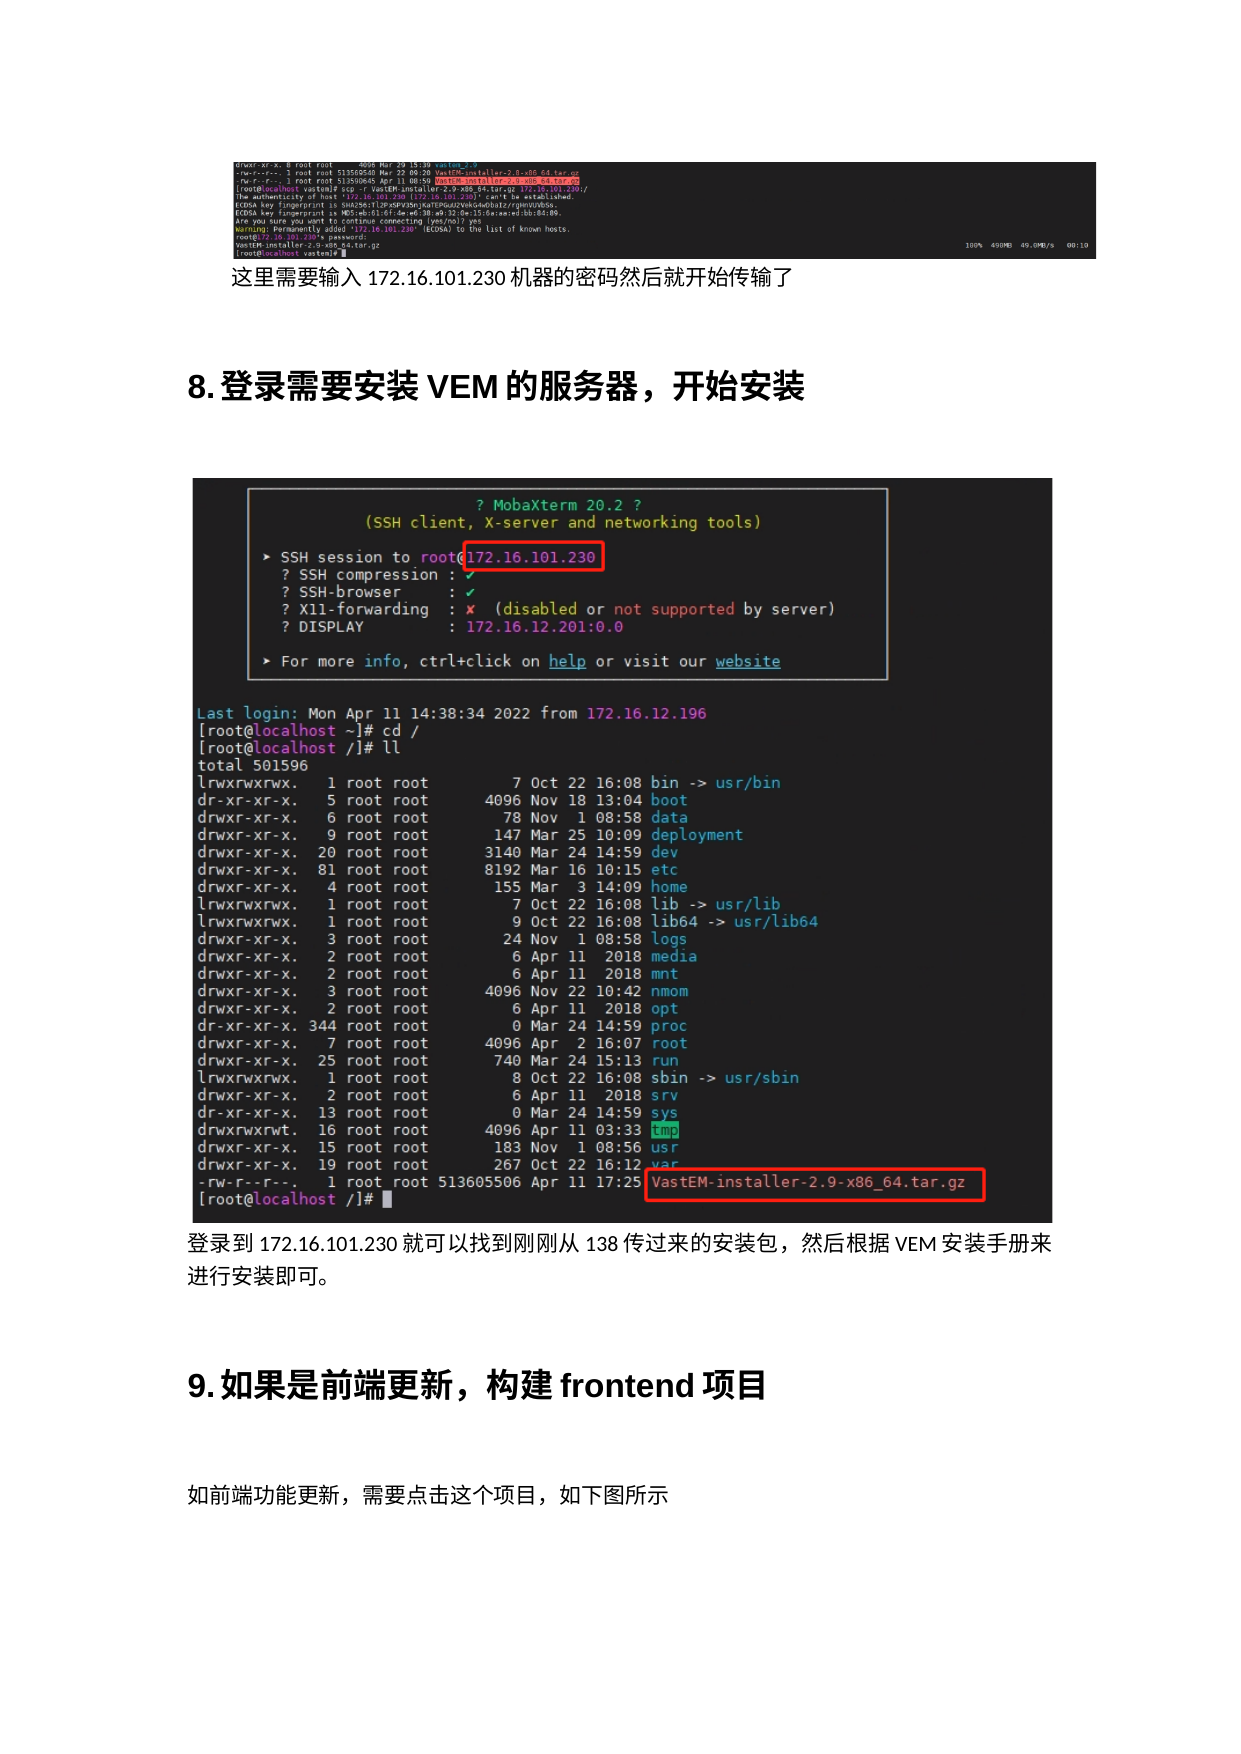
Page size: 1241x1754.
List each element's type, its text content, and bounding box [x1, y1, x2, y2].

text 登录到172.16.101.230就可以找到刚刚从138传过来的安装包，然后根据VEM安装手册来进行安装即可。 [187, 1226, 1053, 1291]
subtitle 登录需要安装VEM的服务器，开始安装 [187, 352, 1053, 417]
picture [231, 162, 1097, 259]
text 这里需要输入172.16.101.230机器的密码然后就开始传输了 [187, 259, 1053, 292]
text 如前端功能更新，需要点击这个项目，如下图所示 [187, 1477, 1053, 1510]
picture [187, 478, 1053, 1223]
subtitle 如果是前端更新，构建frontend项目 [187, 1350, 1053, 1415]
